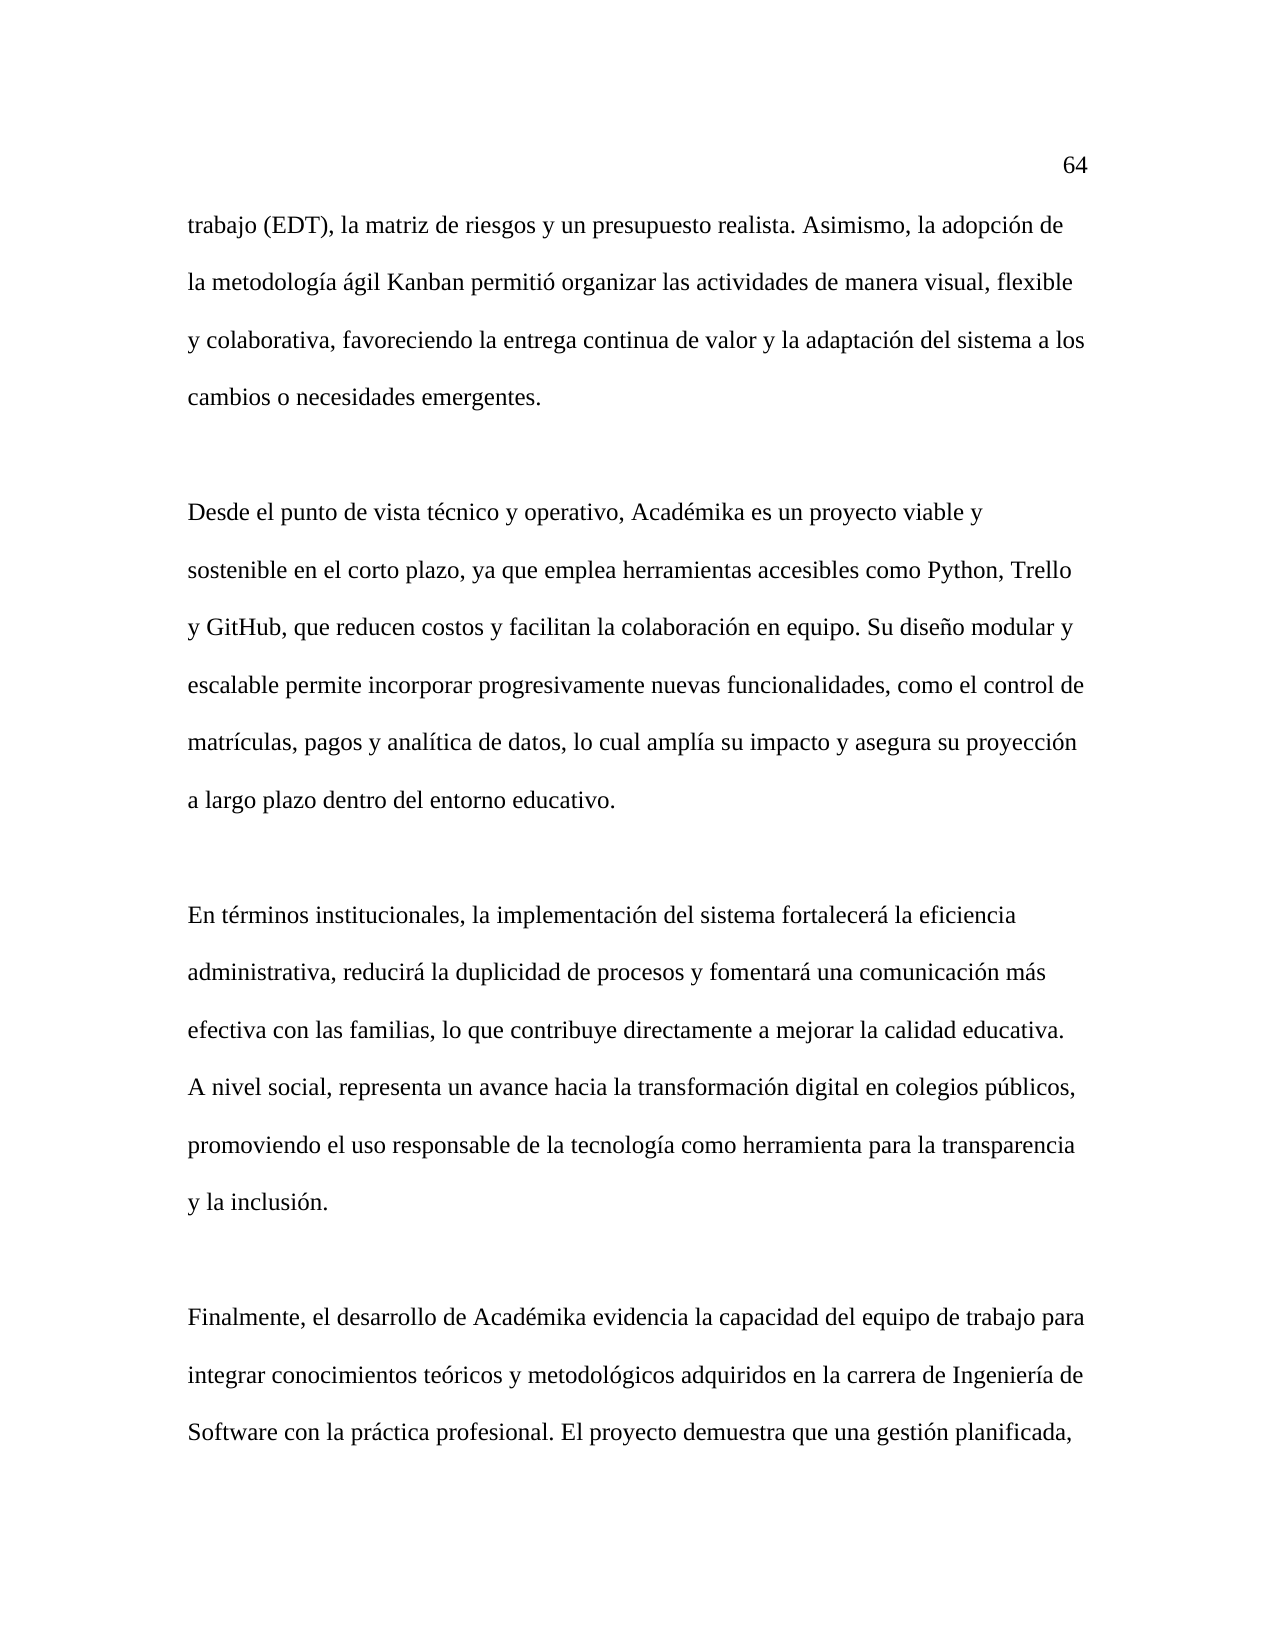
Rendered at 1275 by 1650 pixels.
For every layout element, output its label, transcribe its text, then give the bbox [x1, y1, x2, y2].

text Desde el punto de vista técnico y operativo, Académika es un proyecto viable y sostenible en el corto plazo, ya que emplea herramientas accesibles como Python, Trello y GitHub, que reducen costos y facilitan la colaboración en equipo. Su diseño modular y escalable permite incorporar progresivamente nuevas funcionalidades, como el control de matrículas, pagos y analítica de datos, lo cual amplía su impacto y asegura su proyección a largo plazo dentro del entorno educativo. [187, 497, 1087, 814]
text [187, 1302, 1087, 1446]
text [187, 210, 1087, 411]
text En términos institucionales, la implementación del sistema fortalecerá la eficiencia administrativa, reducirá la duplicidad de procesos y fomentará una comunicación más efectiva con las familias, lo que contribuye directamente a mejorar la calidad educativa. A nivel social, representa un avance hacia la transformación digital en colegios públicos, promoviendo el uso responsable de la tecnología como herramienta para la transparencia y la inclusión. [187, 900, 1087, 1216]
